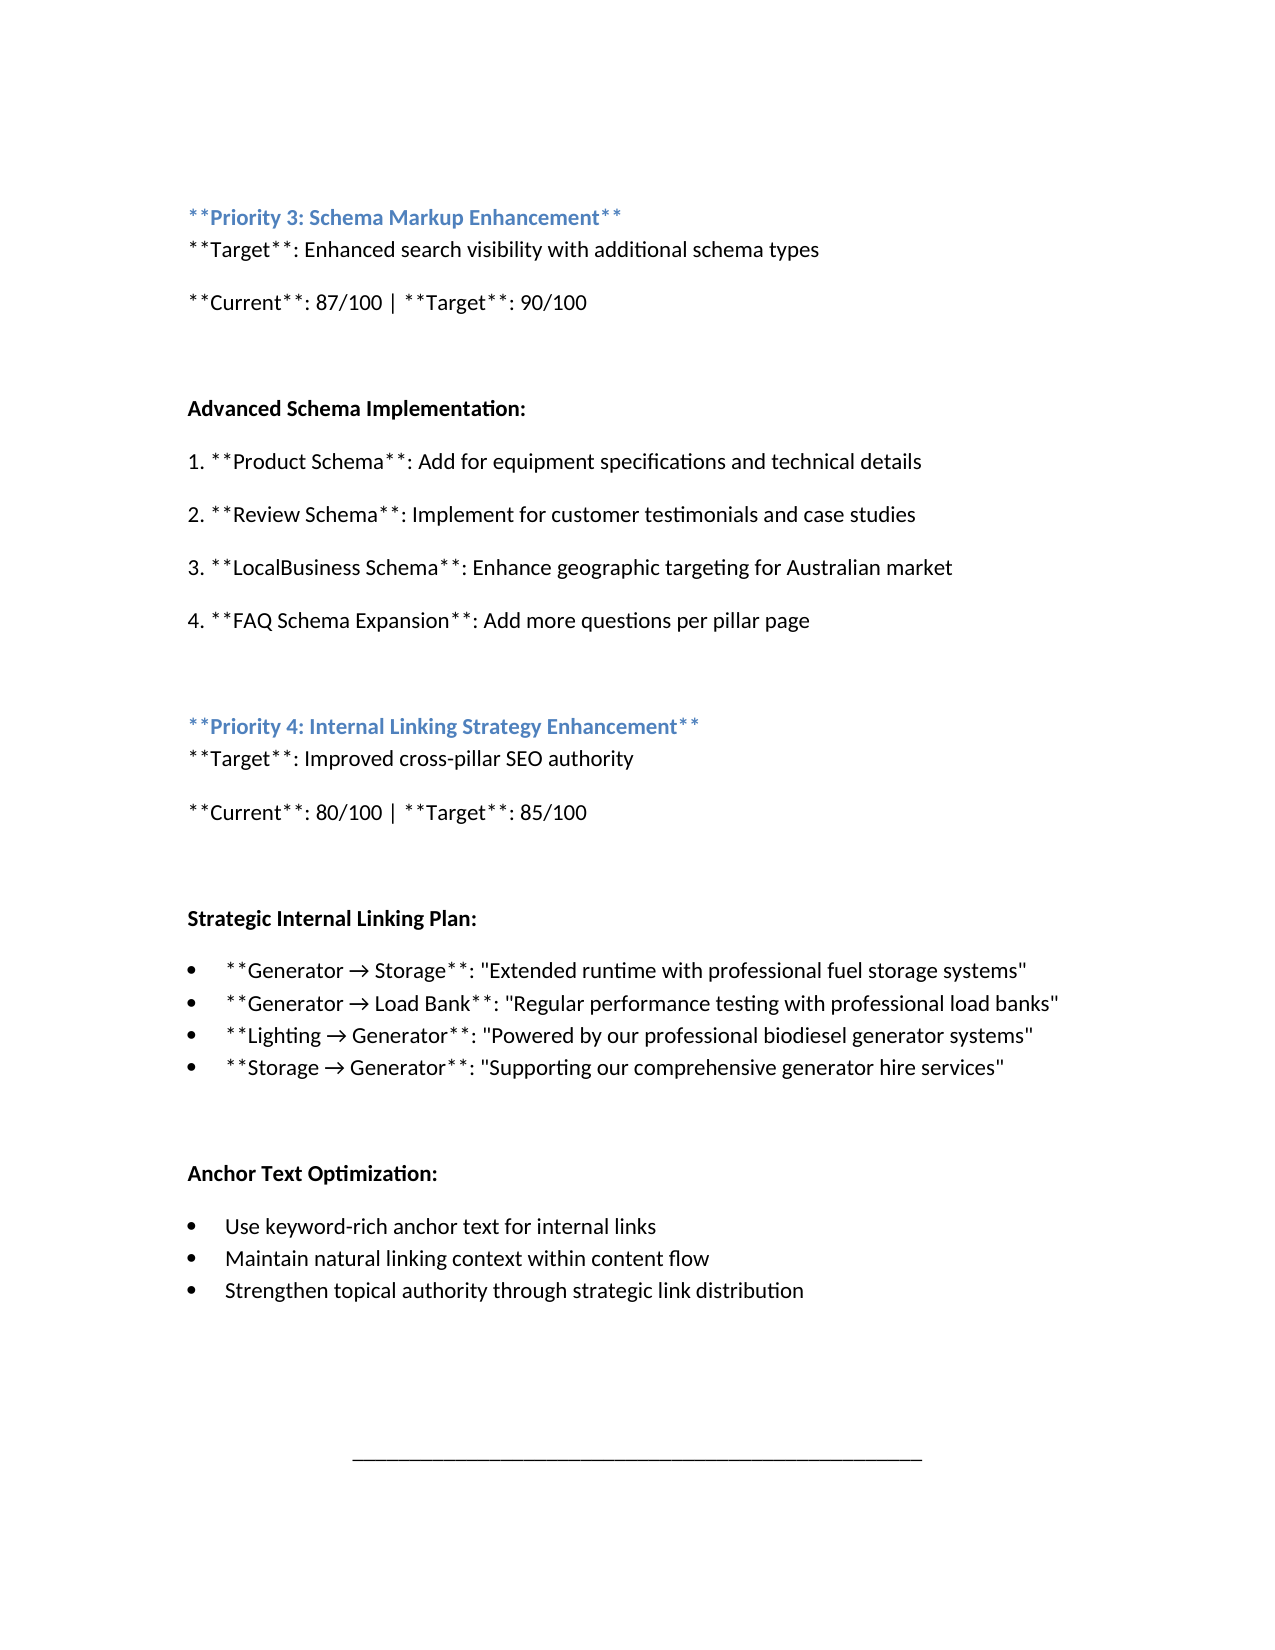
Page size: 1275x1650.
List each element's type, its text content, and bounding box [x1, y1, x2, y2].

list **Generator → Storage**: "Extended runtime with professional fuel storage systems" [187, 957, 1087, 985]
text **Current**: 87/100 | **Target**: 90/100 [187, 288, 1087, 316]
text 4. **FAQ Schema Expansion**: Add more questions per pillar page [187, 606, 1087, 634]
text Anchor Text Optimization: [187, 1159, 1087, 1187]
text **Target**: Enhanced search visibility with additional schema types [187, 235, 1087, 263]
text 2. **Review Schema**: Implement for customer testimonials and case studies [187, 500, 1087, 528]
list **Generator → Load Bank**: "Regular performance testing with professional load banks" [187, 989, 1087, 1017]
text __________________________________________________ [187, 1436, 1087, 1464]
text 3. **LocalBusiness Schema**: Enhance geographic targeting for Australian market [187, 553, 1087, 581]
text Strategic Internal Linking Plan: [187, 904, 1087, 932]
list Use keyword-rich anchor text for internal links [187, 1212, 1087, 1240]
text **Target**: Improved cross-pillar SEO authority [187, 744, 1087, 773]
text 1. **Product Schema**: Add for equipment specifications and technical details [187, 447, 1087, 475]
subtitle **Priority 4: Internal Linking Strategy Enhancement** [187, 712, 1087, 740]
list Maintain natural linking context within content flow [187, 1244, 1087, 1272]
subtitle **Priority 3: Schema Markup Enhancement** [187, 203, 1087, 231]
text **Current**: 80/100 | **Target**: 85/100 [187, 798, 1087, 826]
list **Storage → Generator**: "Supporting our comprehensive generator hire services" [187, 1053, 1087, 1081]
list **Lighting → Generator**: "Powered by our professional biodiesel generator systems" [187, 1021, 1087, 1049]
text Advanced Schema Implementation: [187, 394, 1087, 422]
list Strengthen topical authority through strategic link distribution [187, 1277, 1087, 1305]
